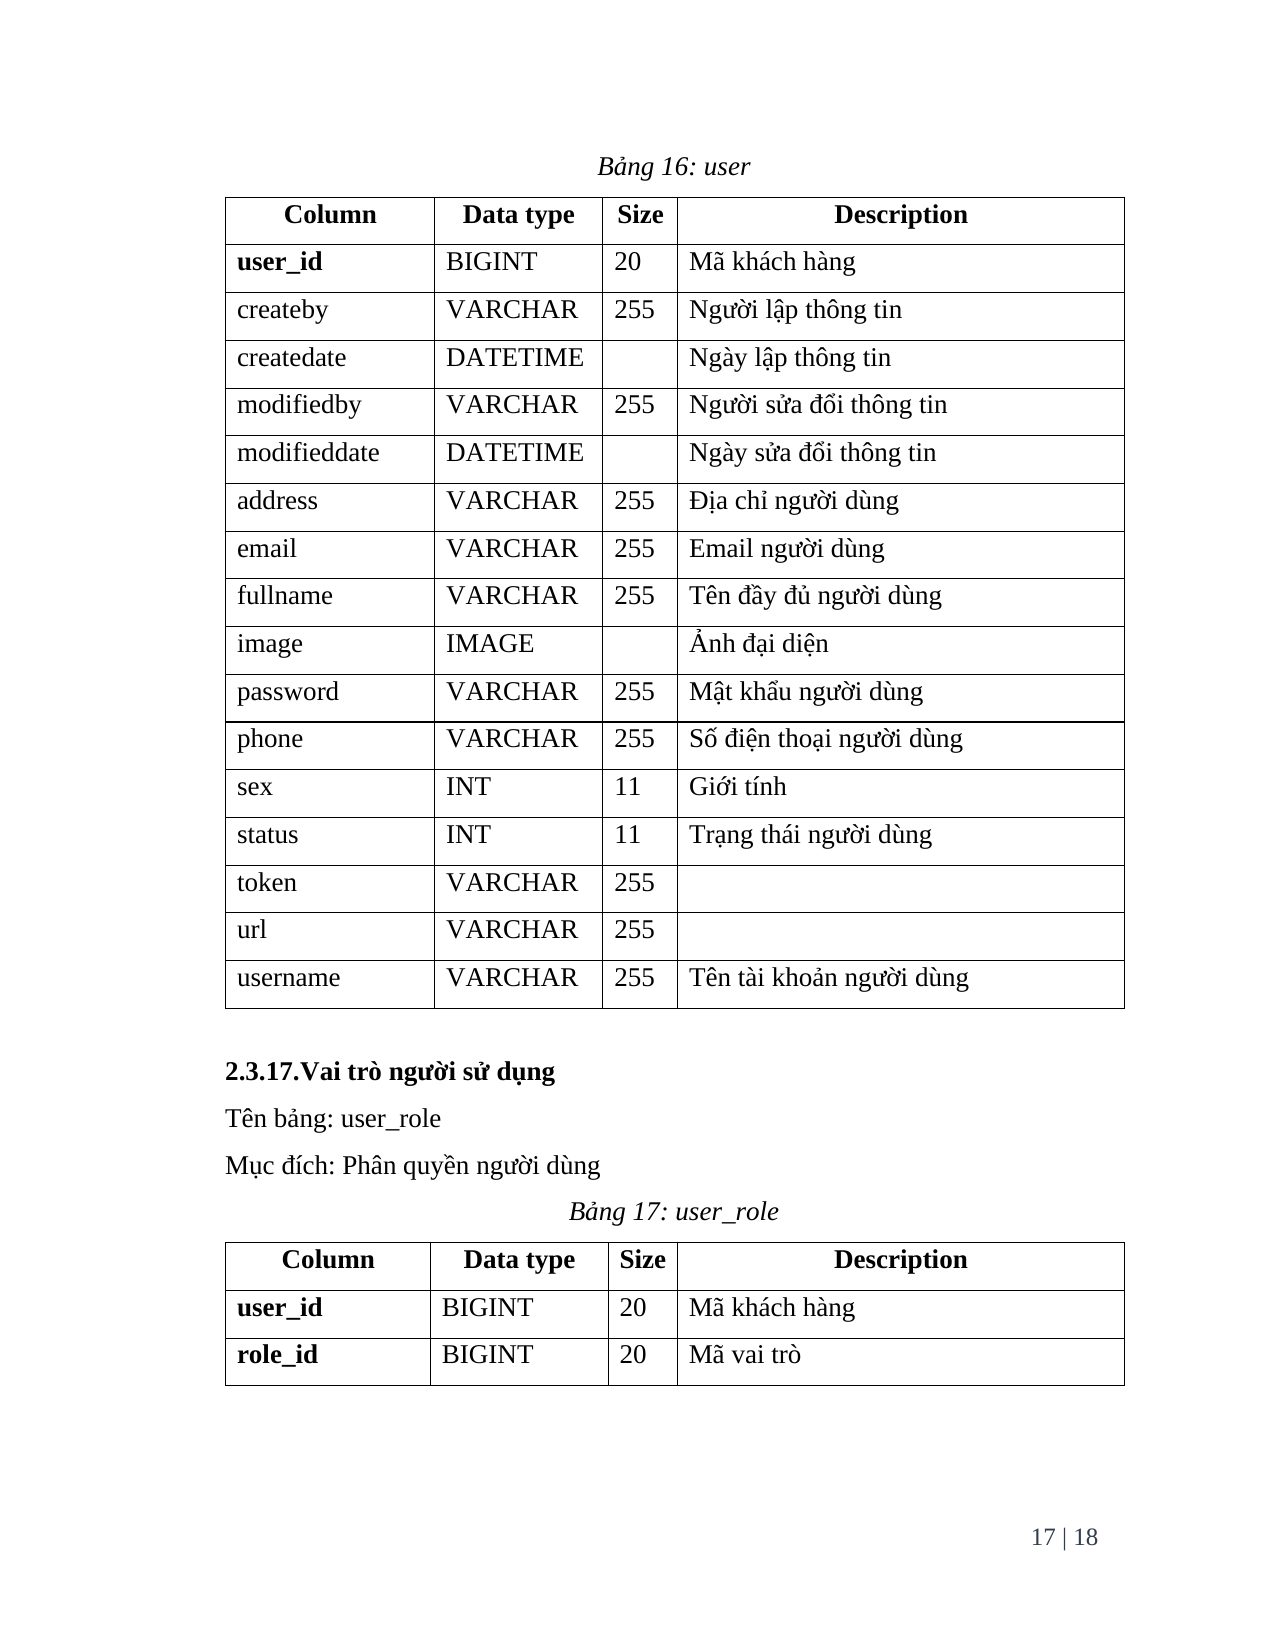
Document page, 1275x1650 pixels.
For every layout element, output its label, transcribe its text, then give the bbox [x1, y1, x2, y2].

table_cell VARCHAR [435, 961, 602, 1008]
table_cell 255 [603, 913, 677, 960]
table_cell status [226, 818, 434, 864]
table_cell image [226, 627, 434, 674]
table_cell role_id [226, 1339, 430, 1385]
table_cell createdate [226, 341, 434, 387]
table_cell 11 [603, 818, 677, 864]
table_header Description [678, 1243, 1124, 1290]
table_cell user_id [226, 1291, 430, 1337]
table_cell url [226, 913, 434, 960]
table_cell Mã khách hàng [678, 245, 1124, 292]
table_cell user_id [226, 245, 434, 292]
table_cell Tên đầy đủ người dùng [678, 579, 1124, 626]
table_cell Ngày sửa đổi thông tin [678, 436, 1124, 483]
table_cell VARCHAR [435, 484, 602, 531]
table_cell 255 [603, 532, 677, 578]
table_cell 20 [609, 1291, 677, 1337]
table_cell Người lập thông tin [678, 293, 1124, 340]
table_cell createby [226, 293, 434, 340]
table_cell 255 [603, 389, 677, 435]
table_cell DATETIME [435, 341, 602, 387]
table_cell INT [435, 770, 602, 817]
list Vai trò người sử dụng [225, 1055, 1125, 1087]
table_cell 255 [603, 866, 677, 912]
table_cell 255 [603, 723, 677, 769]
table_cell Trạng thái người dùng [678, 818, 1124, 864]
table_cell Số điện thoại người dùng [678, 723, 1124, 769]
table_cell 255 [603, 293, 677, 340]
table_cell Ngày lập thông tin [678, 341, 1124, 387]
table_cell VARCHAR [435, 293, 602, 340]
table_cell 20 [603, 245, 677, 292]
table_cell Địa chỉ người dùng [678, 484, 1124, 531]
table_cell token [226, 866, 434, 912]
table_cell [603, 341, 677, 387]
table_cell BIGINT [431, 1291, 608, 1337]
table_cell Email người dùng [678, 532, 1124, 578]
table_cell VARCHAR [435, 866, 602, 912]
table_cell phone [226, 723, 434, 769]
table_cell [603, 436, 677, 483]
table_cell BIGINT [435, 245, 602, 292]
list Bảng 16: user [225, 150, 1125, 181]
table_header Size [609, 1243, 677, 1290]
table_cell password [226, 675, 434, 721]
table_cell Mật khẩu người dùng [678, 675, 1124, 721]
table_cell email [226, 532, 434, 578]
table_cell address [226, 484, 434, 531]
table_cell Tên tài khoản người dùng [678, 961, 1124, 1008]
table_cell VARCHAR [435, 532, 602, 578]
table_cell VARCHAR [435, 579, 602, 626]
table_header Data type [435, 198, 602, 244]
table_cell 20 [609, 1339, 677, 1385]
table_cell INT [435, 818, 602, 864]
table_cell Giới tính [678, 770, 1124, 817]
table_header Column [226, 198, 434, 244]
list Mục đích: Phân quyền người dùng [225, 1149, 1125, 1180]
table_cell IMAGE [435, 627, 602, 674]
table_cell 255 [603, 579, 677, 626]
table_cell [678, 913, 1124, 960]
table_cell username [226, 961, 434, 1008]
table_cell 255 [603, 675, 677, 721]
table_cell VARCHAR [435, 675, 602, 721]
table_cell BIGINT [431, 1339, 608, 1385]
table_header Description [678, 198, 1124, 244]
table_cell Ảnh đại diện [678, 627, 1124, 674]
table_header Column [226, 1243, 430, 1290]
list Bảng 17: user_role [225, 1195, 1125, 1227]
list Tên bảng: user_role [225, 1102, 1125, 1133]
table_cell sex [226, 770, 434, 817]
table_cell VARCHAR [435, 913, 602, 960]
table_cell VARCHAR [435, 389, 602, 435]
table_cell modifieddate [226, 436, 434, 483]
table_cell DATETIME [435, 436, 602, 483]
table_header Size [603, 198, 677, 244]
table_cell 11 [603, 770, 677, 817]
table_cell 255 [603, 484, 677, 531]
table_cell fullname [226, 579, 434, 626]
table_cell 255 [603, 961, 677, 1008]
table_cell Người sửa đổi thông tin [678, 389, 1124, 435]
table_cell modifiedby [226, 389, 434, 435]
table_header Data type [431, 1243, 608, 1290]
table_cell [678, 866, 1124, 912]
table_cell VARCHAR [435, 723, 602, 769]
table_cell Mã khách hàng [678, 1291, 1124, 1337]
table_cell Mã vai trò [678, 1339, 1124, 1385]
table_cell [603, 627, 677, 674]
